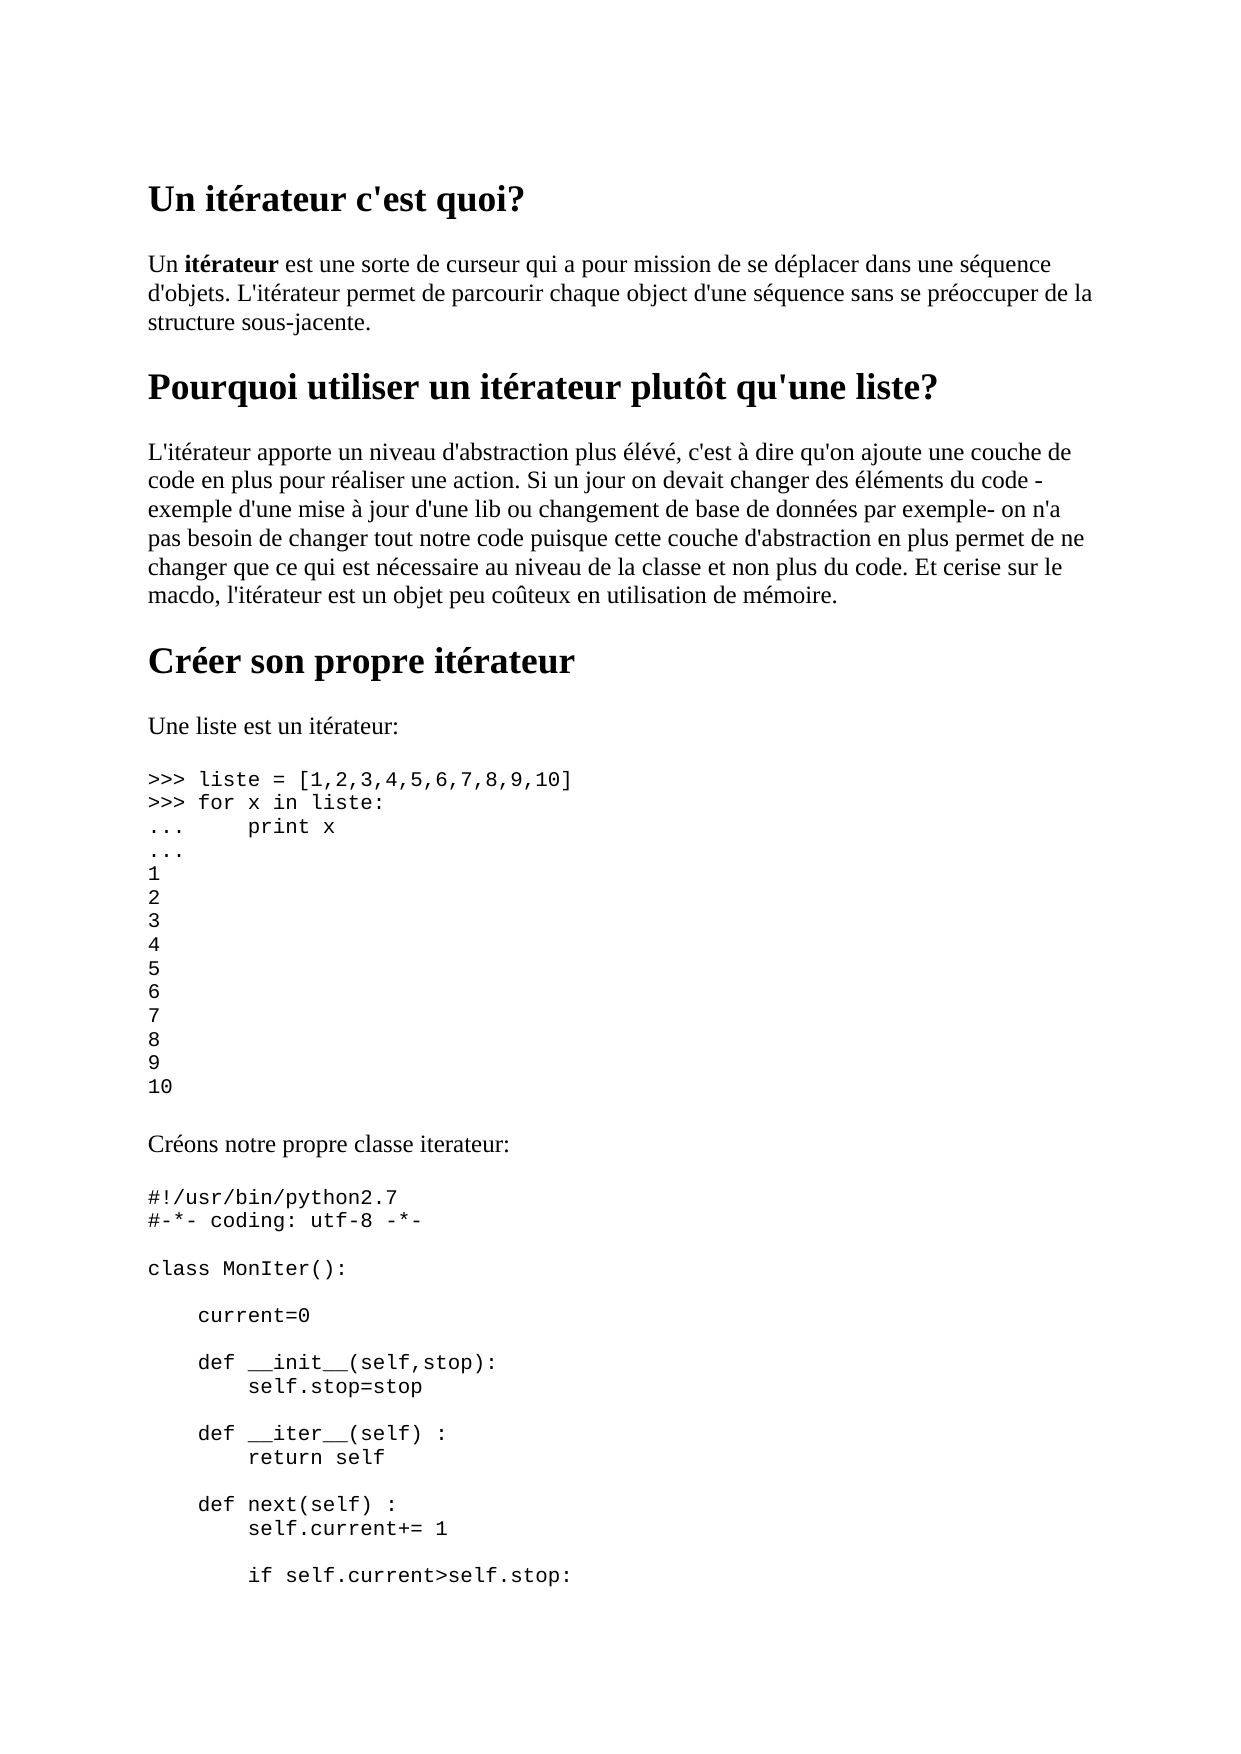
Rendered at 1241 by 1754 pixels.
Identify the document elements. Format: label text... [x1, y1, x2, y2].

text ... print x [148, 816, 1093, 839]
text def __iter__(self) : [148, 1423, 1093, 1447]
text L'itérateur apporte un niveau d'abstraction plus élévé, c'est à dire qu'on ajoute une couche de code en plus pour réaliser une action. Si un jour on devait changer des éléments du code -exemple d'une mise à jour d'une lib ou changement de base de données par exemple- on n'a pas besoin de changer tout notre code puisque cette couche d'abstraction en plus permet de ne changer que ce qui est nécessaire au niveau de la classe et non plus du code. Et cerise sur le macdo, l'itérateur est un objet peu coûteux en utilisation de mémoire. [148, 437, 1093, 609]
text 9 [148, 1052, 1093, 1076]
subtitle Créer son propre itérateur [148, 638, 1093, 682]
text current=0 [148, 1305, 1093, 1329]
text class MonIter(): [148, 1258, 1093, 1281]
text return self [148, 1447, 1093, 1471]
text >>> for x in liste: [148, 792, 1093, 816]
text self.current+= 1 [148, 1518, 1093, 1541]
text 5 [148, 958, 1093, 981]
text 10 [148, 1076, 1093, 1100]
text 1 [148, 863, 1093, 887]
text 2 [148, 887, 1093, 911]
text self.stop=stop [148, 1376, 1093, 1399]
text Une liste est un itérateur: [148, 711, 1093, 739]
text 6 [148, 981, 1093, 1005]
text ... [148, 839, 1093, 863]
text if self.current>self.stop: [148, 1565, 1093, 1589]
text 8 [148, 1029, 1093, 1052]
subtitle Un itérateur c'est quoi? [148, 177, 1093, 220]
text Un itérateur est une sorte de curseur qui a pour mission de se déplacer dans une séquence d'objets. L'itérateur permet de parcourir chaque object d'une séquence sans se préoccuper de la structure sous-jacente. [148, 249, 1093, 335]
text def next(self) : [148, 1494, 1093, 1518]
text 3 [148, 911, 1093, 934]
text 4 [148, 934, 1093, 958]
subtitle Pourquoi utiliser un itérateur plutôt qu'une liste? [148, 364, 1093, 408]
text Créons notre propre classe iterateur: [148, 1129, 1093, 1158]
text 7 [148, 1005, 1093, 1029]
text def __init__(self,stop): [148, 1352, 1093, 1376]
text #!/usr/bin/python2.7 [148, 1187, 1093, 1210]
text >>> liste = [1,2,3,4,5,6,7,8,9,10] [148, 769, 1093, 792]
text #-*- coding: utf-8 -*- [148, 1210, 1093, 1234]
